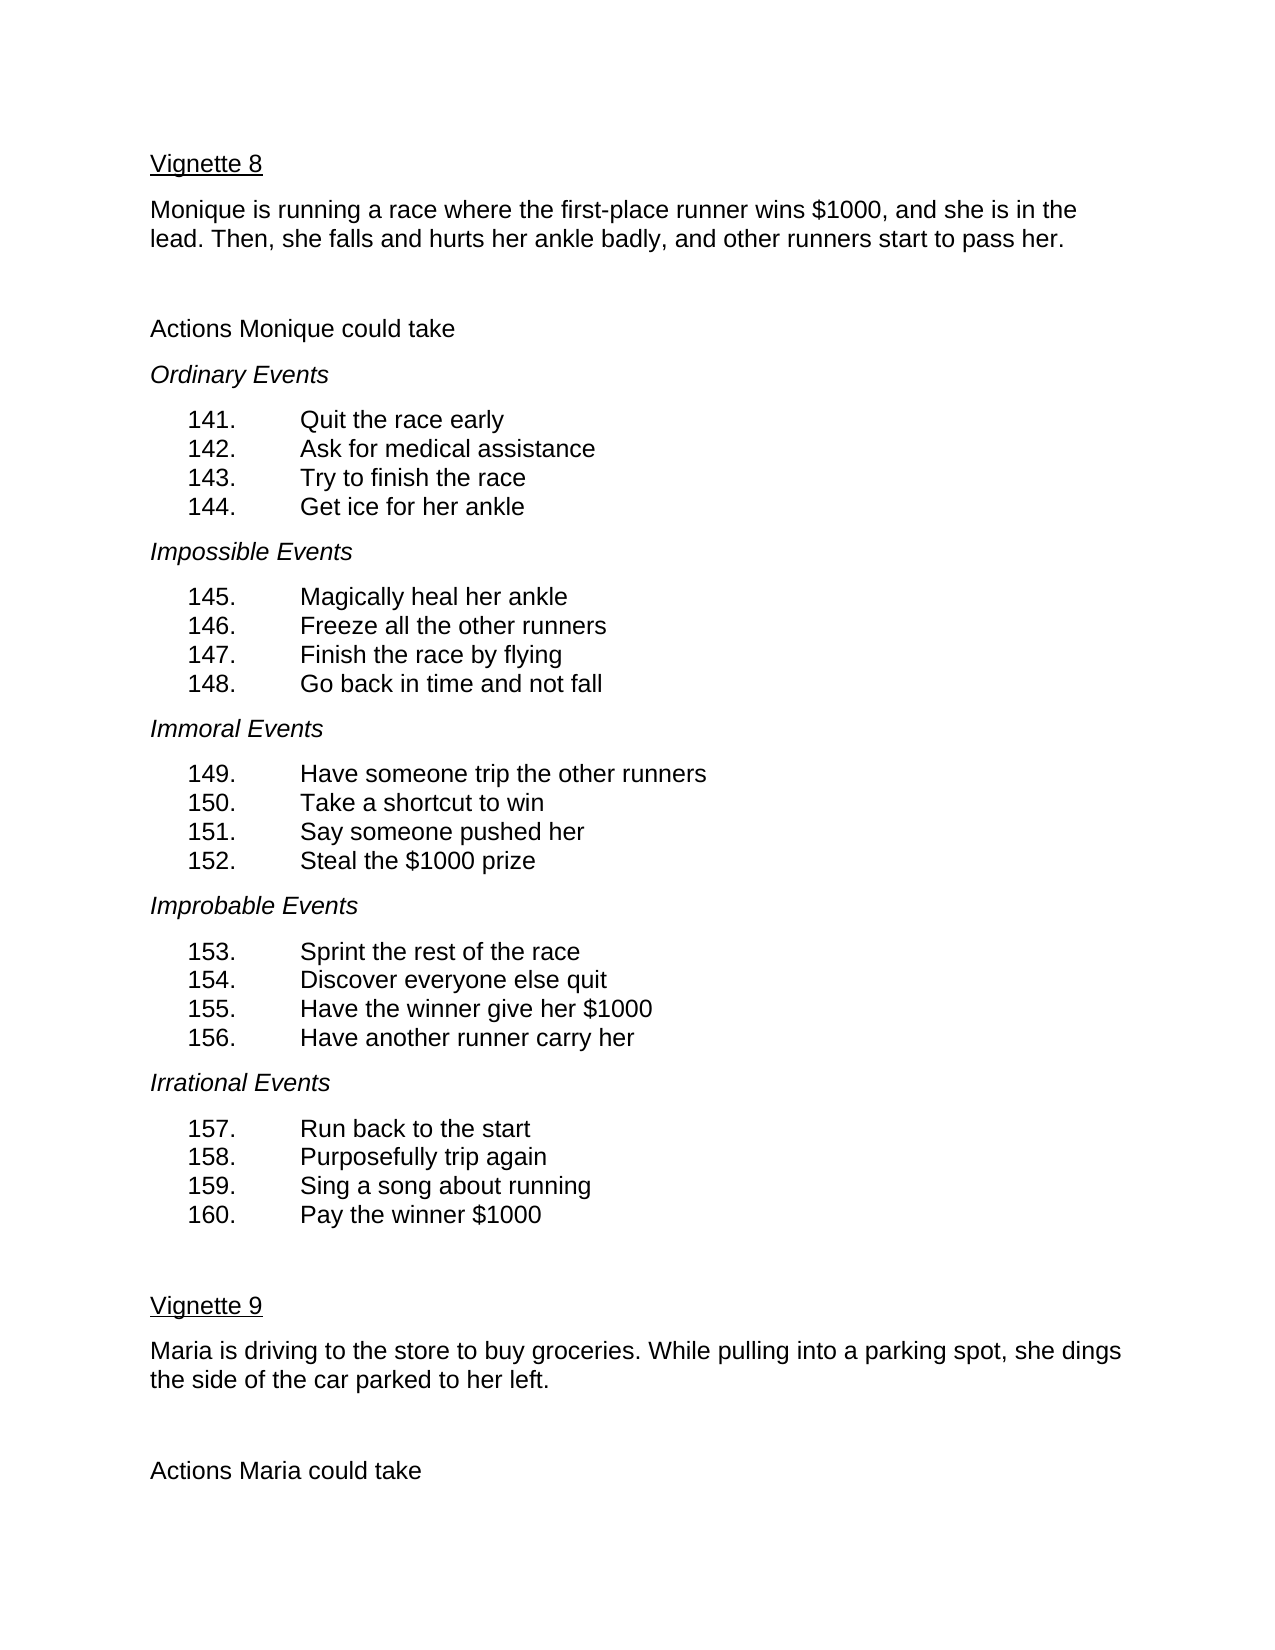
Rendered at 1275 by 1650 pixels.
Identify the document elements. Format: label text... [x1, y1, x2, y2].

list Sprint the rest of the race [187, 937, 1125, 966]
list Finish the race by flying [187, 640, 1125, 669]
text Immoral Events [150, 714, 1125, 743]
text Monique is running a race where the first-place runner wins $1000, and she is in the lead. Then, she falls and hurts her ankle badly, and other runners start to pass her. [150, 195, 1125, 253]
list Ask for medical assistance [187, 434, 1125, 463]
text Ordinary Events [150, 360, 1125, 389]
list Discover everyone else quit [187, 966, 1125, 994]
text Improbable Events [150, 892, 1125, 920]
list Get ice for her ankle [187, 492, 1125, 521]
list Have the winner give her $1000 [187, 994, 1125, 1023]
list Go back in time and not fall [187, 669, 1125, 698]
list Sing a song about running [187, 1172, 1125, 1200]
list Steal the $1000 prize [187, 846, 1125, 875]
text Vignette 8 [150, 150, 1125, 179]
list Quit the race early [187, 406, 1125, 434]
list Purposefully trip again [187, 1143, 1125, 1172]
list Magically heal her ankle [187, 583, 1125, 612]
list Have another runner carry her [187, 1023, 1125, 1052]
list Have someone trip the other runners [187, 760, 1125, 789]
text Irrational Events [150, 1069, 1125, 1097]
text Maria is driving to the store to buy groceries. While pulling into a parking spot, she dings the side of the car parked to her left. [150, 1337, 1125, 1394]
list Take a shortcut to win [187, 789, 1125, 817]
list Try to finish the race [187, 463, 1125, 492]
list Pay the winner $1000 [187, 1200, 1125, 1229]
list Freeze all the other runners [187, 612, 1125, 640]
text Impossible Events [150, 537, 1125, 566]
list Run back to the start [187, 1114, 1125, 1143]
text Actions Maria could take [150, 1456, 1125, 1485]
text Actions Monique could take [150, 315, 1125, 344]
list Say someone pushed her [187, 817, 1125, 846]
text Vignette 9 [150, 1291, 1125, 1320]
